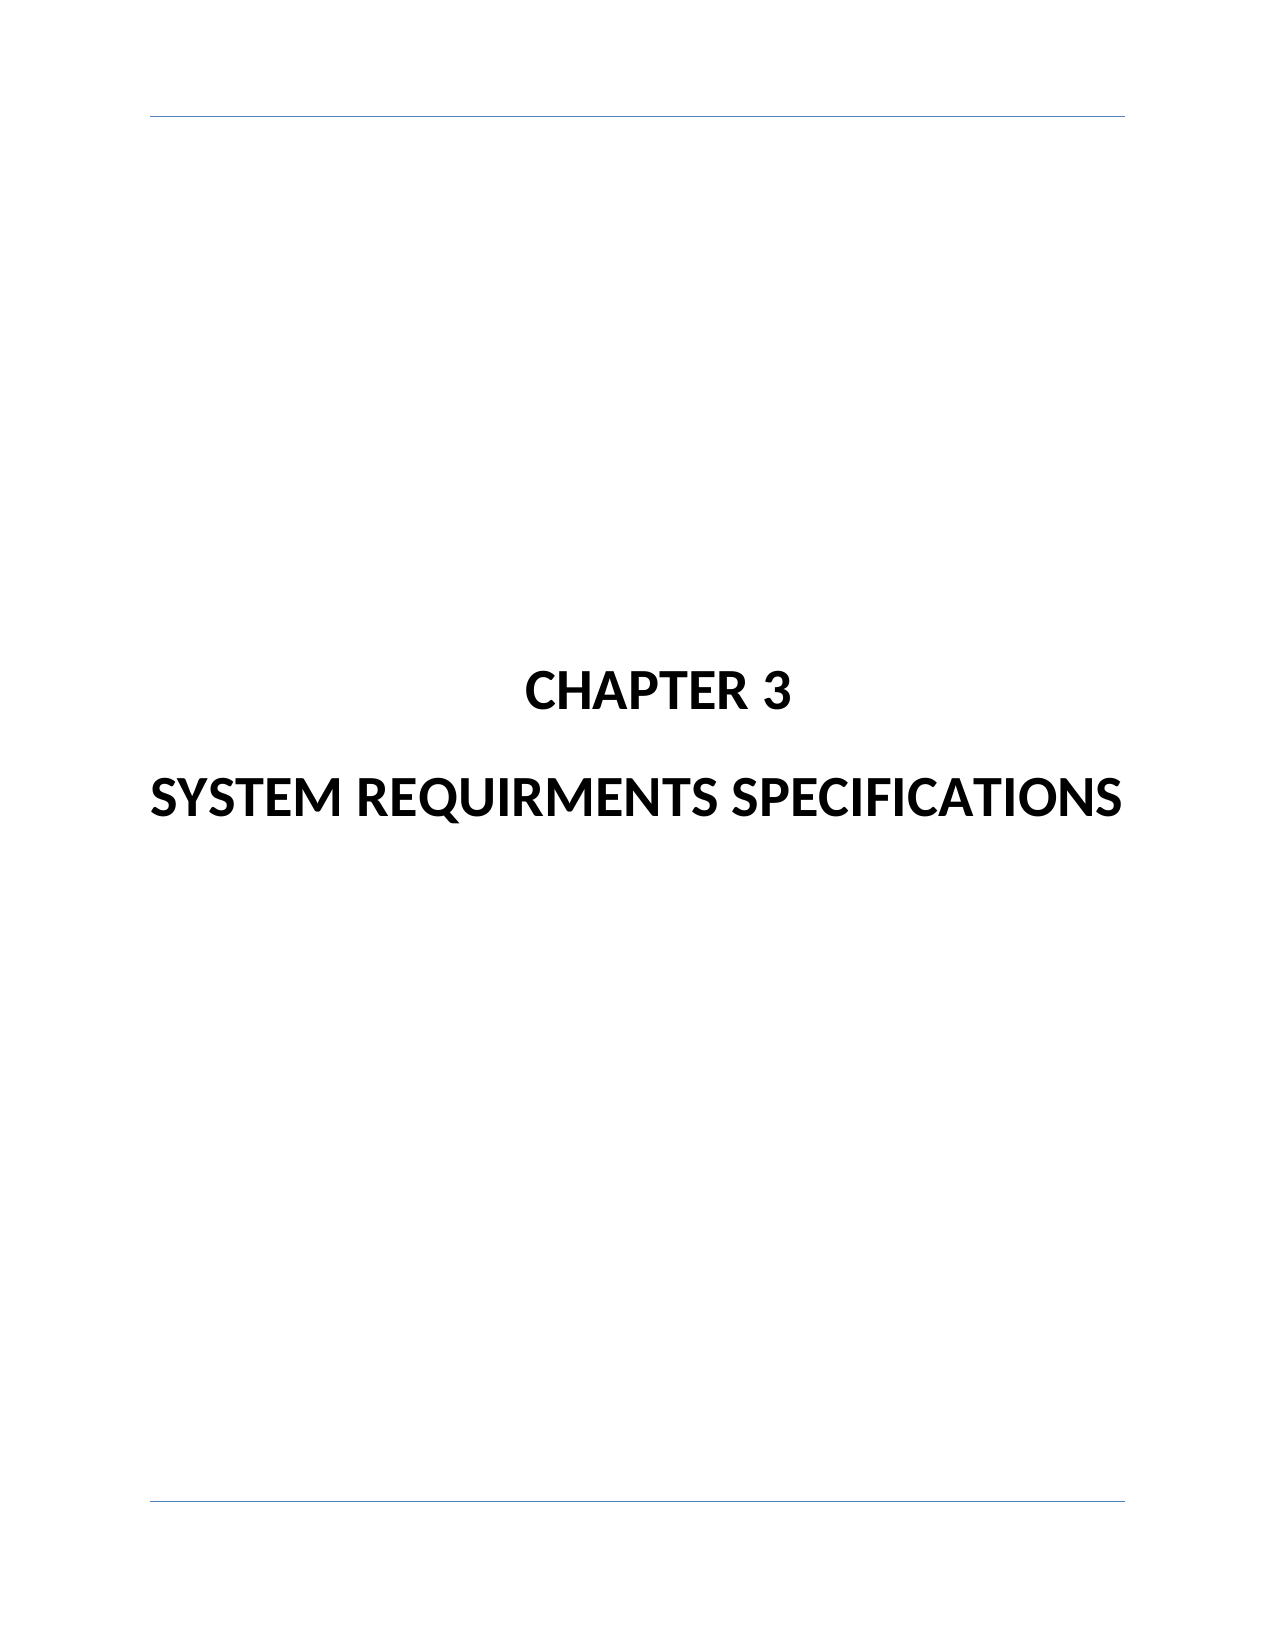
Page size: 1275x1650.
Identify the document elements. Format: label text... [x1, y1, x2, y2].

subtitle CHAPTER 3 [450, 653, 1125, 724]
subtitle SYSTEM REQUIRMENTS SPECIFICATIONS [150, 759, 1125, 831]
